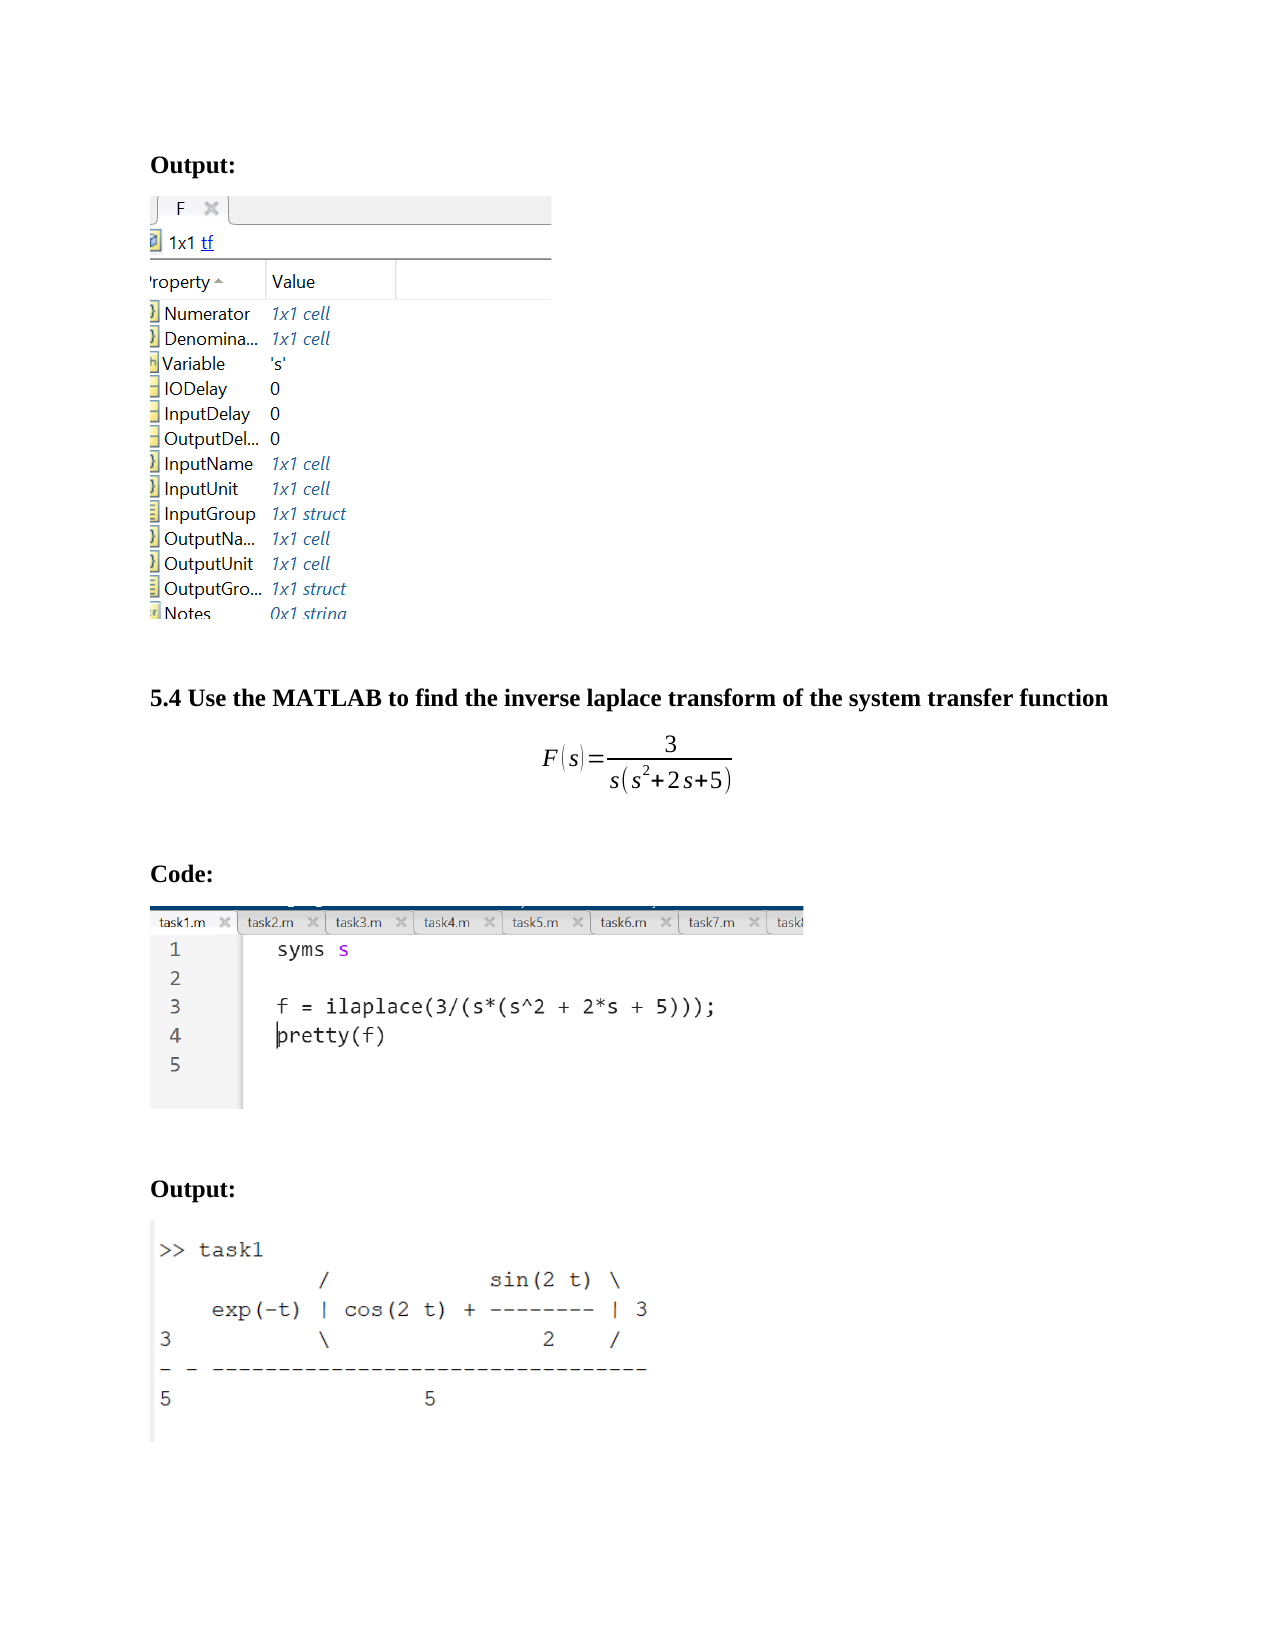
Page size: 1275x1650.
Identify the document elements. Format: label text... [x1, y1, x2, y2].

text Output: [150, 1174, 1125, 1202]
text 5.4 Use the MATLAB to find the inverse laplace transform of the system transfer function [150, 683, 1125, 712]
text Output: [150, 150, 1125, 179]
text Code: [150, 859, 1125, 888]
picture [150, 1220, 798, 1442]
picture [150, 906, 804, 1109]
picture [150, 196, 552, 619]
